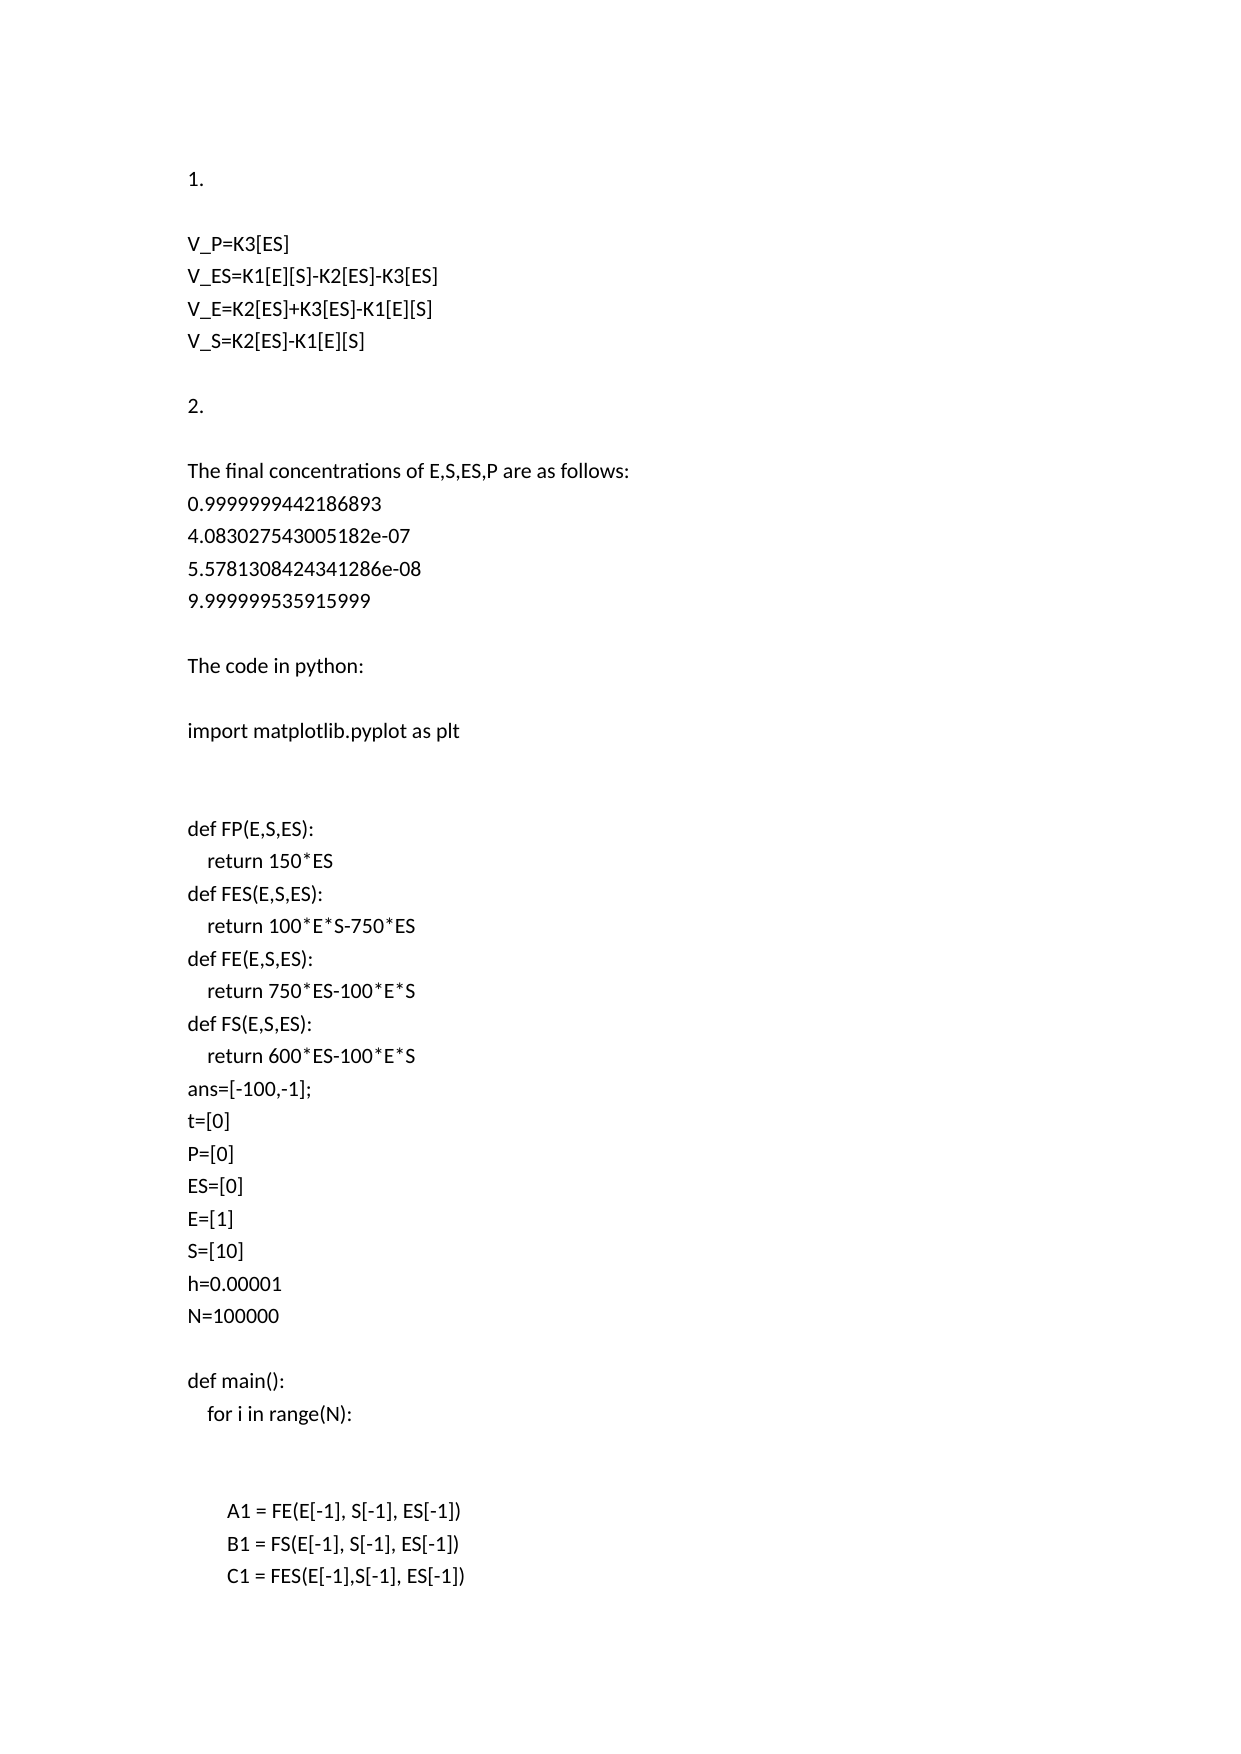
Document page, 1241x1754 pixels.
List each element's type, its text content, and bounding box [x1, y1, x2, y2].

list V_S=K2[ES]-K1[E][S] [187, 324, 1053, 357]
list 0.9999999442186893 [187, 487, 1053, 519]
list V_P=K3[ES] [187, 227, 1053, 259]
list 9.999999535915999 [187, 584, 1053, 617]
list V_E=K2[ES]+K3[ES]-K1[E][S] [187, 292, 1053, 324]
list 4.083027543005182e-07 [187, 519, 1053, 552]
text 1. [187, 162, 1053, 194]
list V_ES=K1[E][S]-K2[ES]-K3[ES] [187, 259, 1053, 292]
list The final concentrations of E,S,ES,P are as follows: [187, 454, 1053, 487]
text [187, 714, 1053, 1592]
list The code in python: [187, 649, 1053, 682]
list 2. [187, 389, 1053, 422]
list 5.5781308424341286e-08 [187, 552, 1053, 584]
